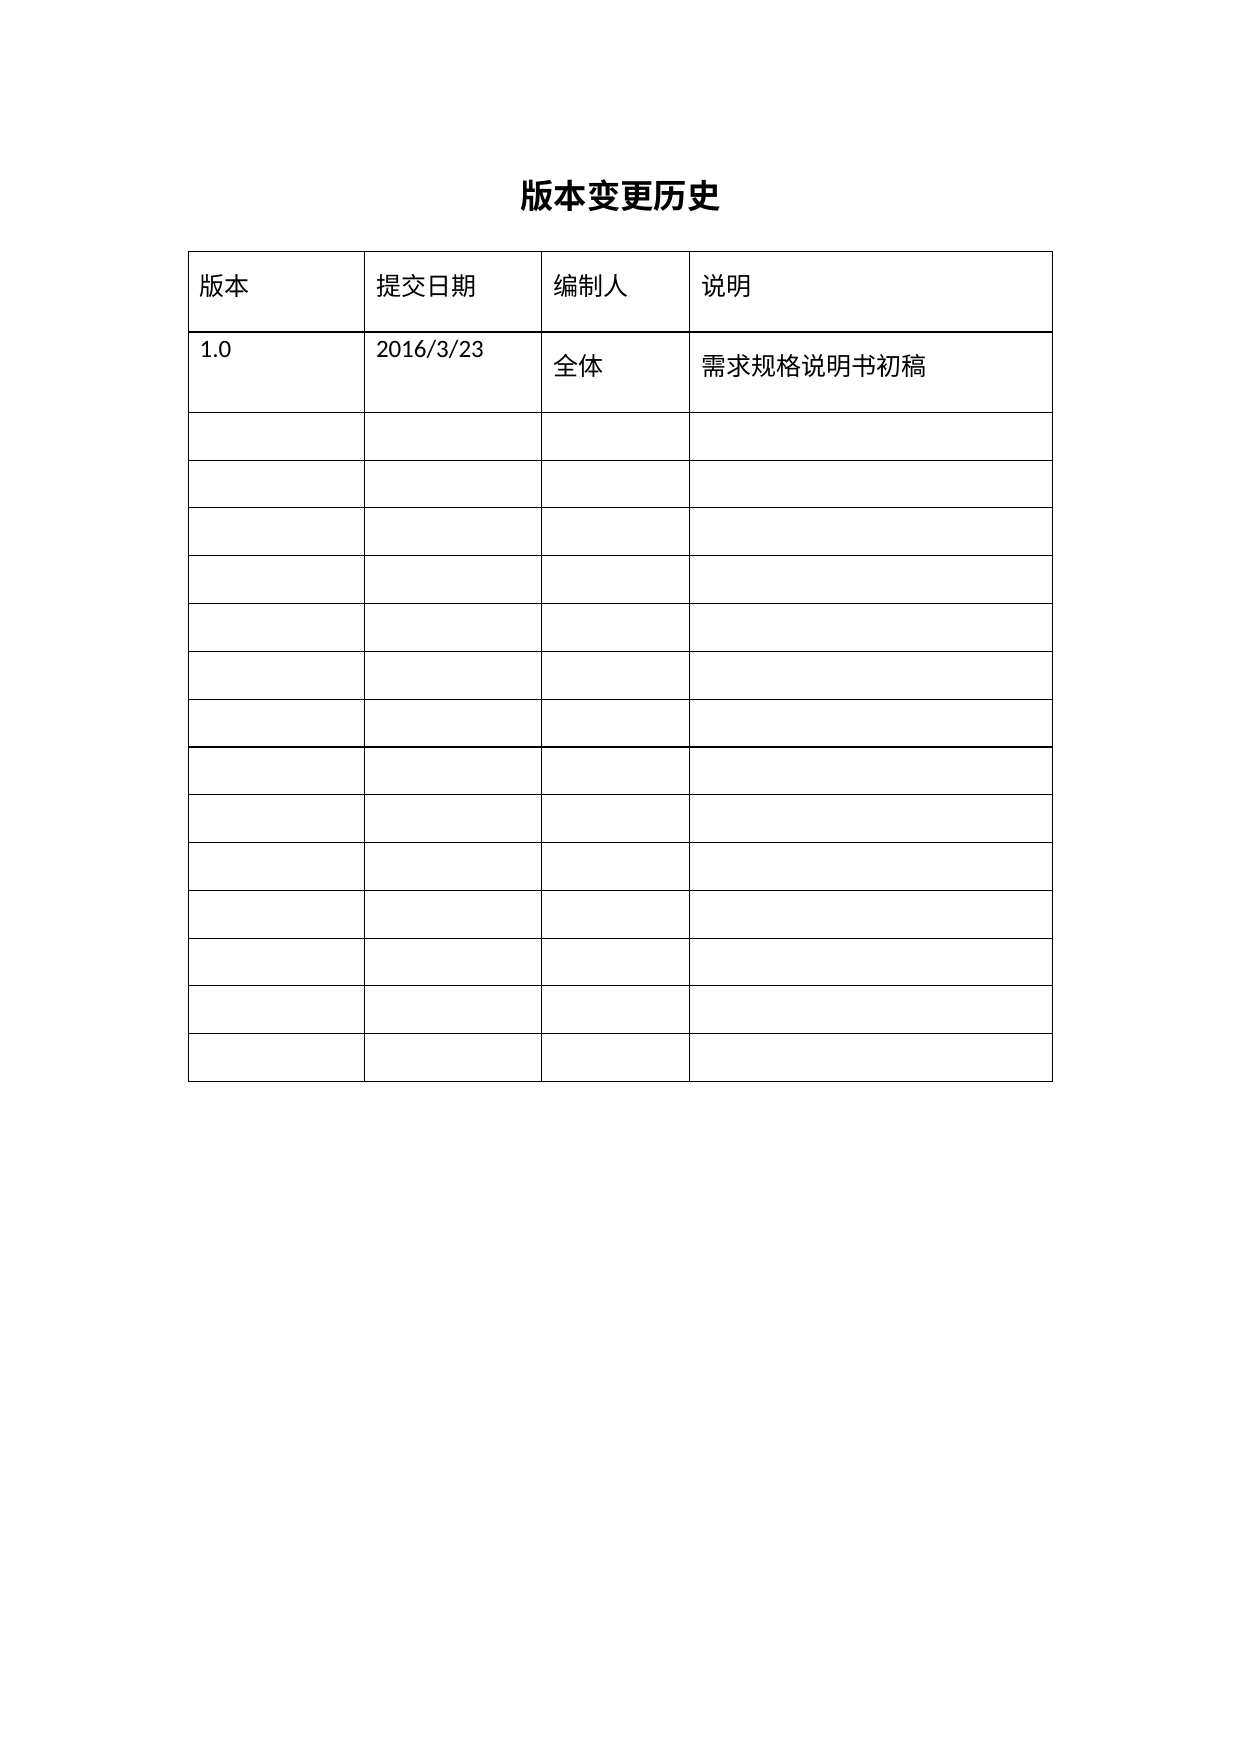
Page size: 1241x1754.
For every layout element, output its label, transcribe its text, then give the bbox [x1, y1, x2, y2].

table_cell [542, 843, 689, 890]
table_cell [690, 748, 1052, 794]
table_cell [542, 986, 689, 1033]
table_cell [365, 986, 541, 1033]
table_cell [542, 556, 689, 603]
table_cell [542, 939, 689, 985]
table_cell [542, 461, 689, 507]
table_cell [189, 891, 364, 938]
table_cell [542, 1034, 689, 1081]
table_cell [542, 748, 689, 794]
table_cell [189, 556, 364, 603]
table_cell [690, 1034, 1052, 1081]
table_cell 1.0 [189, 333, 364, 412]
table_cell [189, 795, 364, 842]
table_cell [189, 652, 364, 698]
table_cell [365, 748, 541, 794]
table_cell [365, 652, 541, 698]
table_cell [365, 604, 541, 651]
table_cell [365, 413, 541, 459]
table_cell [542, 652, 689, 698]
text 版本变更历史 [187, 162, 1053, 227]
table_header 版本 [189, 252, 364, 331]
table_cell [542, 891, 689, 938]
table_cell [189, 413, 364, 459]
table_cell [690, 556, 1052, 603]
table_cell 2016/3/23 [365, 333, 541, 412]
table_cell [690, 986, 1052, 1033]
table_header 编制人 [542, 252, 689, 331]
table_cell 需求规格说明书初稿 [690, 333, 1052, 412]
table_cell [690, 508, 1052, 555]
table_cell [365, 461, 541, 507]
table_cell [189, 843, 364, 890]
table_cell [690, 891, 1052, 938]
table_cell 全体 [542, 333, 689, 412]
table_cell [542, 700, 689, 746]
table_cell [542, 413, 689, 459]
table_cell [542, 795, 689, 842]
table_cell [365, 508, 541, 555]
table_cell [690, 939, 1052, 985]
table_cell [189, 461, 364, 507]
table_cell [365, 795, 541, 842]
table_cell [690, 413, 1052, 459]
table_cell [690, 843, 1052, 890]
table_cell [365, 556, 541, 603]
table_cell [365, 939, 541, 985]
table_cell [690, 700, 1052, 746]
table_header 提交日期 [365, 252, 541, 331]
table_cell [690, 795, 1052, 842]
table_cell [189, 604, 364, 651]
table_cell [189, 1034, 364, 1081]
table_cell [365, 700, 541, 746]
table_cell [365, 843, 541, 890]
table_cell [365, 1034, 541, 1081]
table_cell [189, 748, 364, 794]
table_cell [189, 939, 364, 985]
table_cell [542, 508, 689, 555]
table_cell [189, 700, 364, 746]
table_header 说明 [690, 252, 1052, 331]
table_cell [189, 508, 364, 555]
table_cell [690, 652, 1052, 698]
table_cell [690, 604, 1052, 651]
table_cell [365, 891, 541, 938]
table_cell [189, 986, 364, 1033]
table_cell [690, 461, 1052, 507]
table_cell [542, 604, 689, 651]
